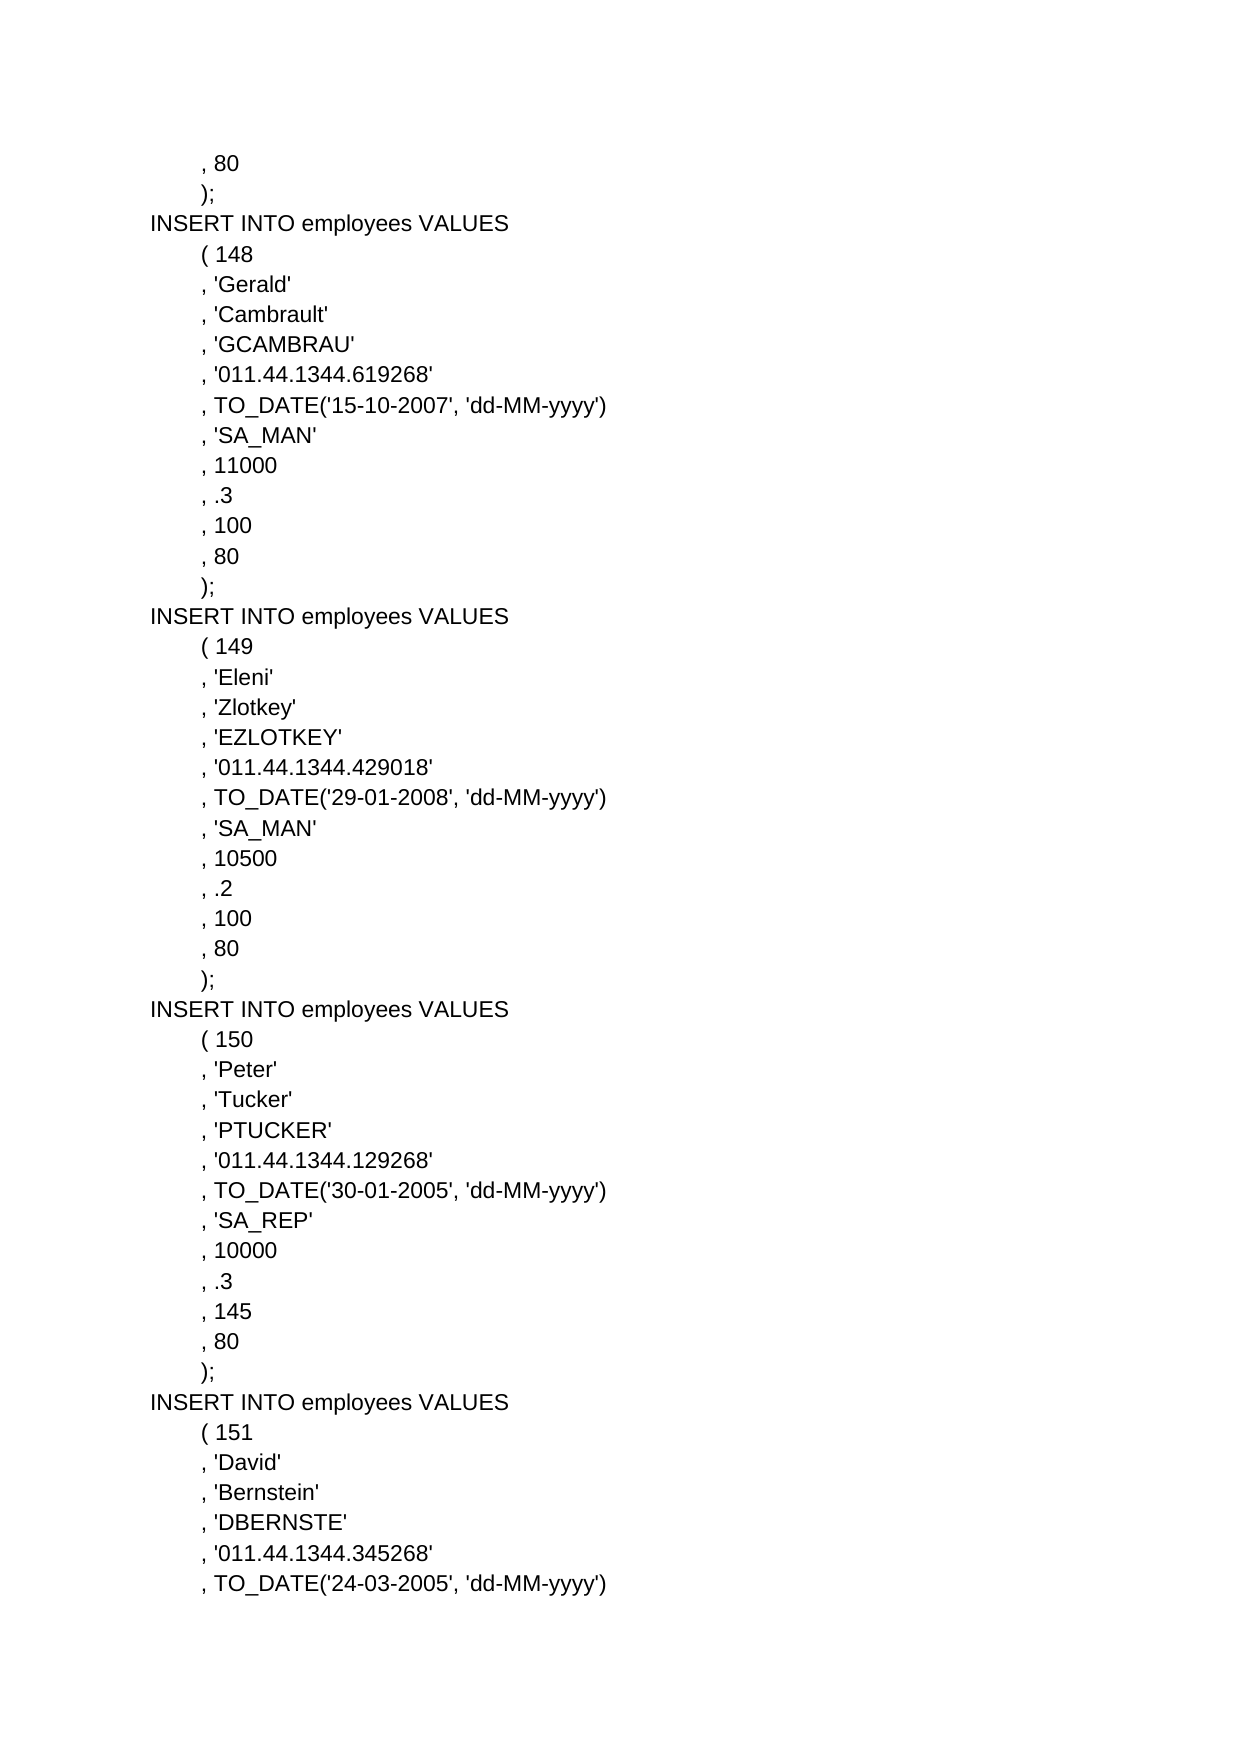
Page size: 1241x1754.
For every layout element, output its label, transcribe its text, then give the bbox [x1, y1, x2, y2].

text INSERT INTO employees VALUES [150, 996, 1090, 1022]
text , 'Zlotkey' [150, 694, 1090, 720]
text , 'SA_MAN' [150, 422, 1090, 448]
text , TO_DATE('29-01-2008', 'dd-MM-yyyy') [150, 784, 1090, 811]
text , 'SA_MAN' [150, 814, 1090, 841]
text , 'EZLOTKEY' [150, 724, 1090, 750]
text , 80 [150, 935, 1090, 962]
text INSERT INTO employees VALUES [150, 603, 1090, 629]
text , 10000 [150, 1237, 1090, 1264]
text , TO_DATE('30-01-2005', 'dd-MM-yyyy') [150, 1177, 1090, 1203]
text , 80 [150, 1328, 1090, 1354]
text , 'PTUCKER' [150, 1117, 1090, 1143]
text , 10500 [150, 845, 1090, 871]
text , .2 [150, 875, 1090, 901]
text , 'DBERNSTE' [150, 1509, 1090, 1536]
text , 'Bernstein' [150, 1479, 1090, 1506]
text ); [150, 966, 1090, 992]
text , 'GCAMBRAU' [150, 331, 1090, 358]
text , 'Gerald' [150, 271, 1090, 297]
text , 100 [150, 512, 1090, 539]
text INSERT INTO employees VALUES [150, 210, 1090, 237]
text , 'Eleni' [150, 663, 1090, 690]
text ( 151 [150, 1419, 1090, 1445]
text ); [150, 180, 1090, 207]
text , TO_DATE('15-10-2007', 'dd-MM-yyyy') [150, 392, 1090, 418]
text , '011.44.1344.129268' [150, 1147, 1090, 1173]
text ); [150, 573, 1090, 599]
text INSERT INTO employees VALUES [150, 1388, 1090, 1415]
text , 'Peter' [150, 1056, 1090, 1083]
text ( 150 [150, 1026, 1090, 1052]
text ); [150, 1358, 1090, 1385]
text , 'Cambrault' [150, 301, 1090, 327]
text , .3 [150, 482, 1090, 509]
text , 145 [150, 1298, 1090, 1324]
text , 11000 [150, 452, 1090, 478]
text , TO_DATE('24-03-2005', 'dd-MM-yyyy') [150, 1570, 1090, 1596]
text ( 149 [150, 633, 1090, 660]
text , 100 [150, 905, 1090, 932]
text ( 148 [150, 241, 1090, 267]
text , .3 [150, 1268, 1090, 1294]
text , '011.44.1344.345268' [150, 1539, 1090, 1566]
text , '011.44.1344.619268' [150, 361, 1090, 388]
text , 80 [150, 150, 1090, 176]
text , 80 [150, 543, 1090, 569]
text , '011.44.1344.429018' [150, 754, 1090, 781]
text , 'David' [150, 1449, 1090, 1475]
text , 'Tucker' [150, 1086, 1090, 1113]
text , 'SA_REP' [150, 1207, 1090, 1234]
